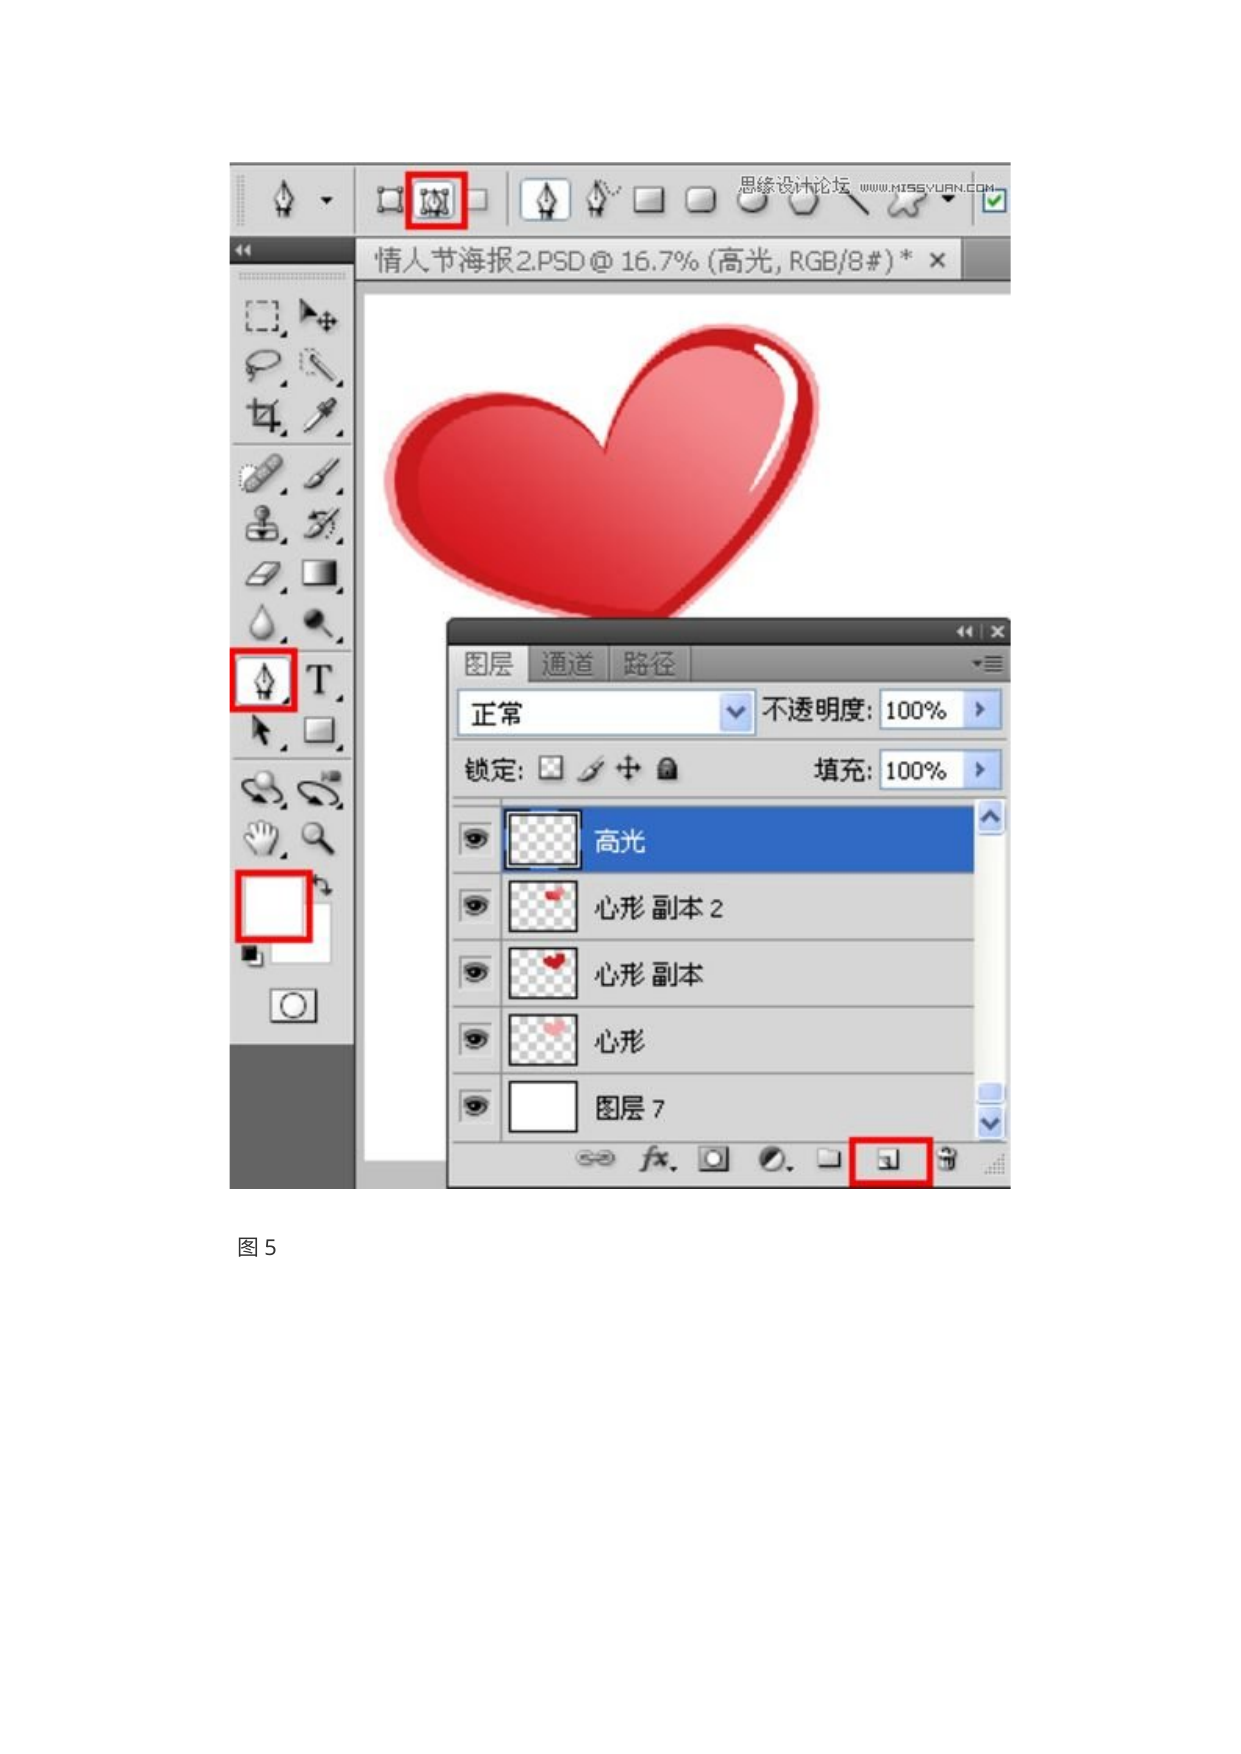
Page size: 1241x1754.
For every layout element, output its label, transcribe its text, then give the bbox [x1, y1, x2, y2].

picture [229, 162, 1011, 1189]
text 图5 [187, 1230, 1053, 1263]
